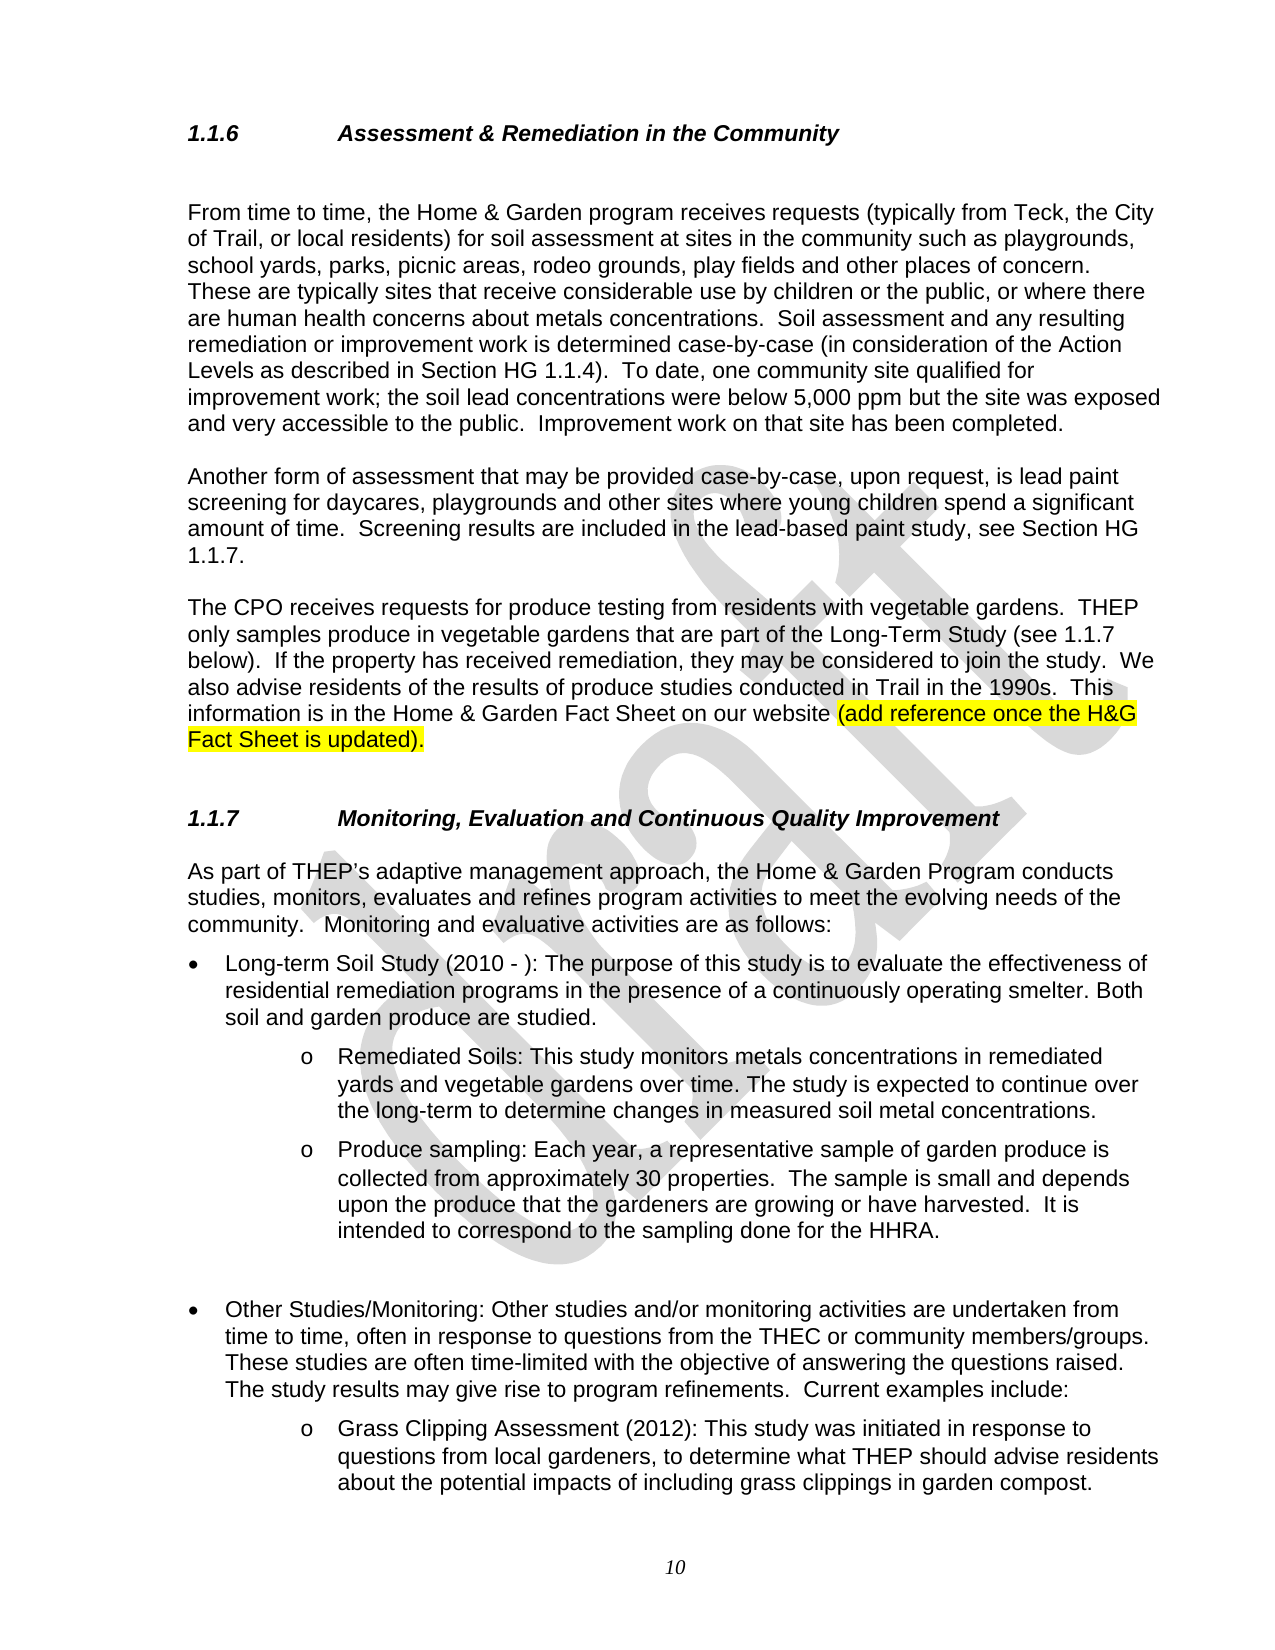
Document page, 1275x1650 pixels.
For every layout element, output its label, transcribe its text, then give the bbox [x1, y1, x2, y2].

list Remediated Soils: This study monitors metals concentrations in remediated yards and vegetable gardens over time. The study is expected to continue over the long-term to determine changes in measured soil metal concentrations. [300, 1043, 1162, 1124]
text Other Studies/Monitoring: Other studies and/or monitoring activities are undertaken from time to time, often in response to questions from the THEC or community members/groups. These studies are often time-limited with the objective of answering the questions raised. The study results may give rise to program refinements. Current examples include: [187, 1295, 1162, 1402]
list Produce sampling: Each year, a representative sample of garden produce is collected from approximately 30 properties. The sample is small and depends upon the produce that the gardeners are growing or have harvested. It is intended to correspond to the sampling done for the HHRA. [300, 1136, 1162, 1244]
subtitle Assessment & Remediation in the Community [187, 120, 1162, 146]
text The CPO receives requests for produce testing from residents with vegetable gardens. THEP only samples produce in vegetable gardens that are part of the Long-Term Study (see 1.1.7 below). If the property has received remediation, they may be considered to join the study. We also advise residents of the results of produce studies conducted in Trail in the 1990s. This information is in the Home & Garden Fact Sheet on our website (add reference once the H&G Fact Sheet is updated). [187, 594, 1162, 752]
text Long-term Soil Study (2010 - ): The purpose of this study is to evaluate the effectiveness of residential remediation programs in the presence of a continuously operating smelter. Both soil and garden produce are studied. [187, 949, 1162, 1030]
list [300, 1414, 1162, 1496]
text Another form of assessment that may be provided case-by-case, upon request, is lead paint screening for daycares, playgrounds and other sites where young children spend a significant amount of time. Screening results are included in the lead-based paint study, see Section HG 1.1.7. [187, 463, 1162, 568]
subtitle Monitoring, Evaluation and Continuous Quality Improvement [187, 805, 1162, 832]
text As part of THEP’s adaptive management approach, the Home & Garden Program conducts studies, monitors, evaluates and refines program activities to meet the evolving needs of the community. Monitoring and evaluative activities are as follows: [187, 858, 1162, 937]
text From time to time, the Home & Garden program receives requests (typically from Teck, the City of Trail, or local residents) for soil assessment at sites in the community such as playgrounds, school yards, parks, picnic areas, rodeo grounds, play fields and other places of concern. These are typically sites that receive considerable use by children or the public, or where there are human health concerns about metals concentrations. Soil assessment and any resulting remediation or improvement work is determined case-by-case (in consideration of the Action Levels as described in Section HG 1.1.4). To date, one community site qualified for improvement work; the soil lead concentrations were below 5,000 ppm but the site was exposed and very accessible to the public. Improvement work on that site has been completed. [187, 199, 1162, 436]
